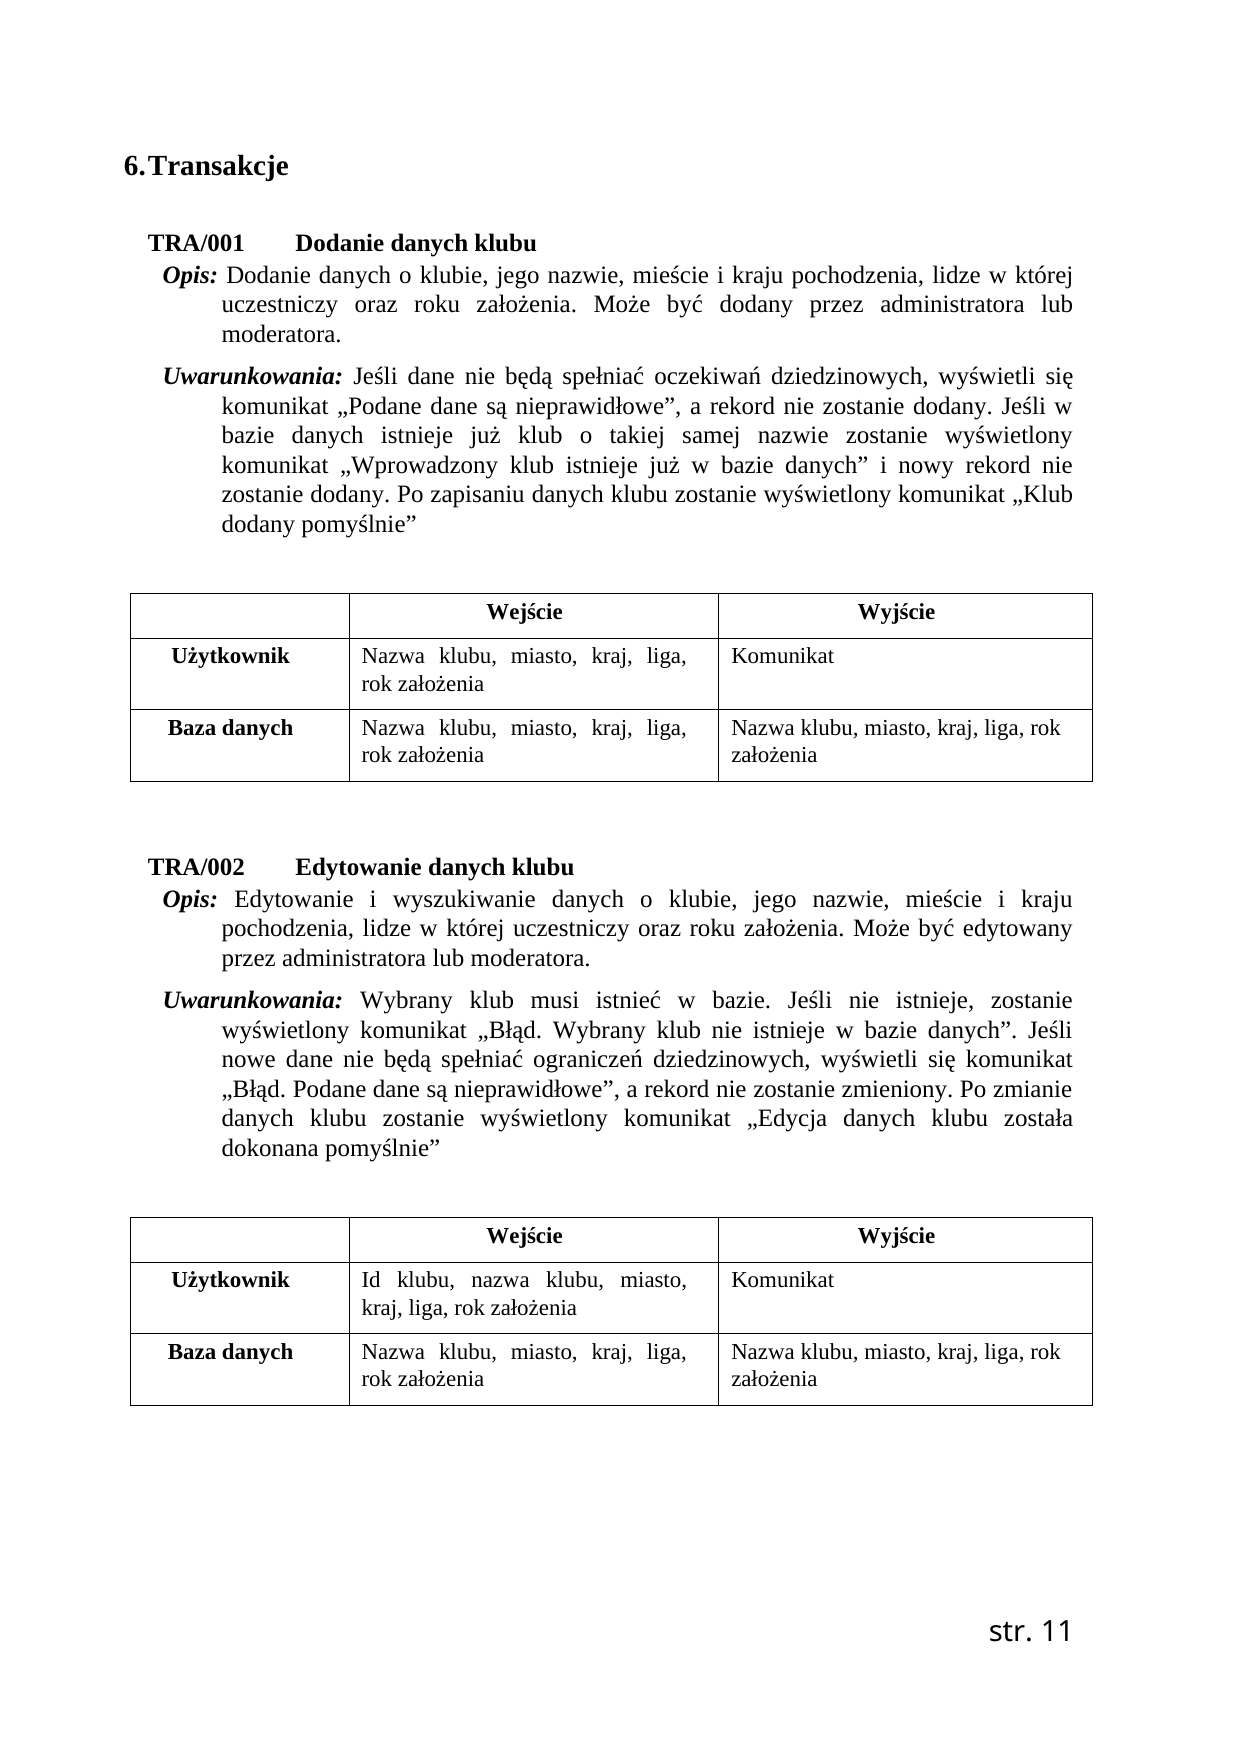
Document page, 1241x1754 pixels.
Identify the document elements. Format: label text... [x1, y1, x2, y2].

table_cell Nazwa klubu, miasto, kraj, liga, rok założenia [719, 1334, 1092, 1405]
table_cell Komunikat [719, 1263, 1092, 1333]
table_cell Użytkownik [131, 1263, 349, 1333]
table_cell Nazwa klubu, miasto, kraj, liga, rok założenia [719, 710, 1092, 781]
text Opis: Edytowanie i wyszukiwanie danych o klubie, jego nazwie, mieście i kraju pochodzenia, lidze w której uczestniczy oraz roku założenia. Może być edytowany przez administratora lub moderatora. [162, 884, 1074, 972]
table_cell Nazwa klubu, miasto, kraj, liga, rok założenia [350, 1334, 718, 1405]
table_header [131, 1218, 349, 1262]
table_header Wyjście [719, 594, 1092, 638]
text Uwarunkowania: Wybrany klub musi istnieć w bazie. Jeśli nie istnieje, zostanie wyświetlony komunikat „Błąd. Wybrany klub nie istnieje w bazie danych”. Jeśli nowe dane nie będą spełniać ograniczeń dziedzinowych, wyświetli się komunikat „Błąd. Podane dane są nieprawidłowe”, a rekord nie zostanie zmieniony. Po zmianie danych klubu zostanie wyświetlony komunikat „Edycja danych klubu została dokonana pomyślnie” [162, 985, 1074, 1162]
table_header Wejście [350, 594, 718, 638]
table_header [131, 594, 349, 638]
subtitle Transakcje [124, 148, 1074, 181]
text Opis: Dodanie danych o klubie, jego nazwie, mieście i kraju pochodzenia, lidze w której uczestniczy oraz roku założenia. Może być dodany przez administratora lub moderatora. [162, 260, 1074, 348]
table_header Wejście [350, 1218, 718, 1262]
table_cell Nazwa klubu, miasto, kraj, liga, rok założenia [350, 639, 718, 709]
table_cell Baza danych [131, 1334, 349, 1405]
table_cell Baza danych [131, 710, 349, 781]
text Edytowanie danych klubu [148, 852, 1093, 881]
table_header Wyjście [719, 1218, 1092, 1262]
table_cell Nazwa klubu, miasto, kraj, liga, rok założenia [350, 710, 718, 781]
table_cell Komunikat [719, 639, 1092, 709]
table_cell Użytkownik [131, 639, 349, 709]
text Uwarunkowania: Jeśli dane nie będą spełniać oczekiwań dziedzinowych, wyświetli się komunikat „Podane dane są nieprawidłowe”, a rekord nie zostanie dodany. Jeśli w bazie danych istnieje już klub o takiej samej nazwie zostanie wyświetlony komunikat „Wprowadzony klub istnieje już w bazie danych” i nowy rekord nie zostanie dodany. Po zapisaniu danych klubu zostanie wyświetlony komunikat „Klub dodany pomyślnie” [162, 361, 1074, 538]
text Dodanie danych klubu [148, 228, 1093, 257]
table_cell Id klubu, nazwa klubu, miasto, kraj, liga, rok założenia [350, 1263, 718, 1333]
